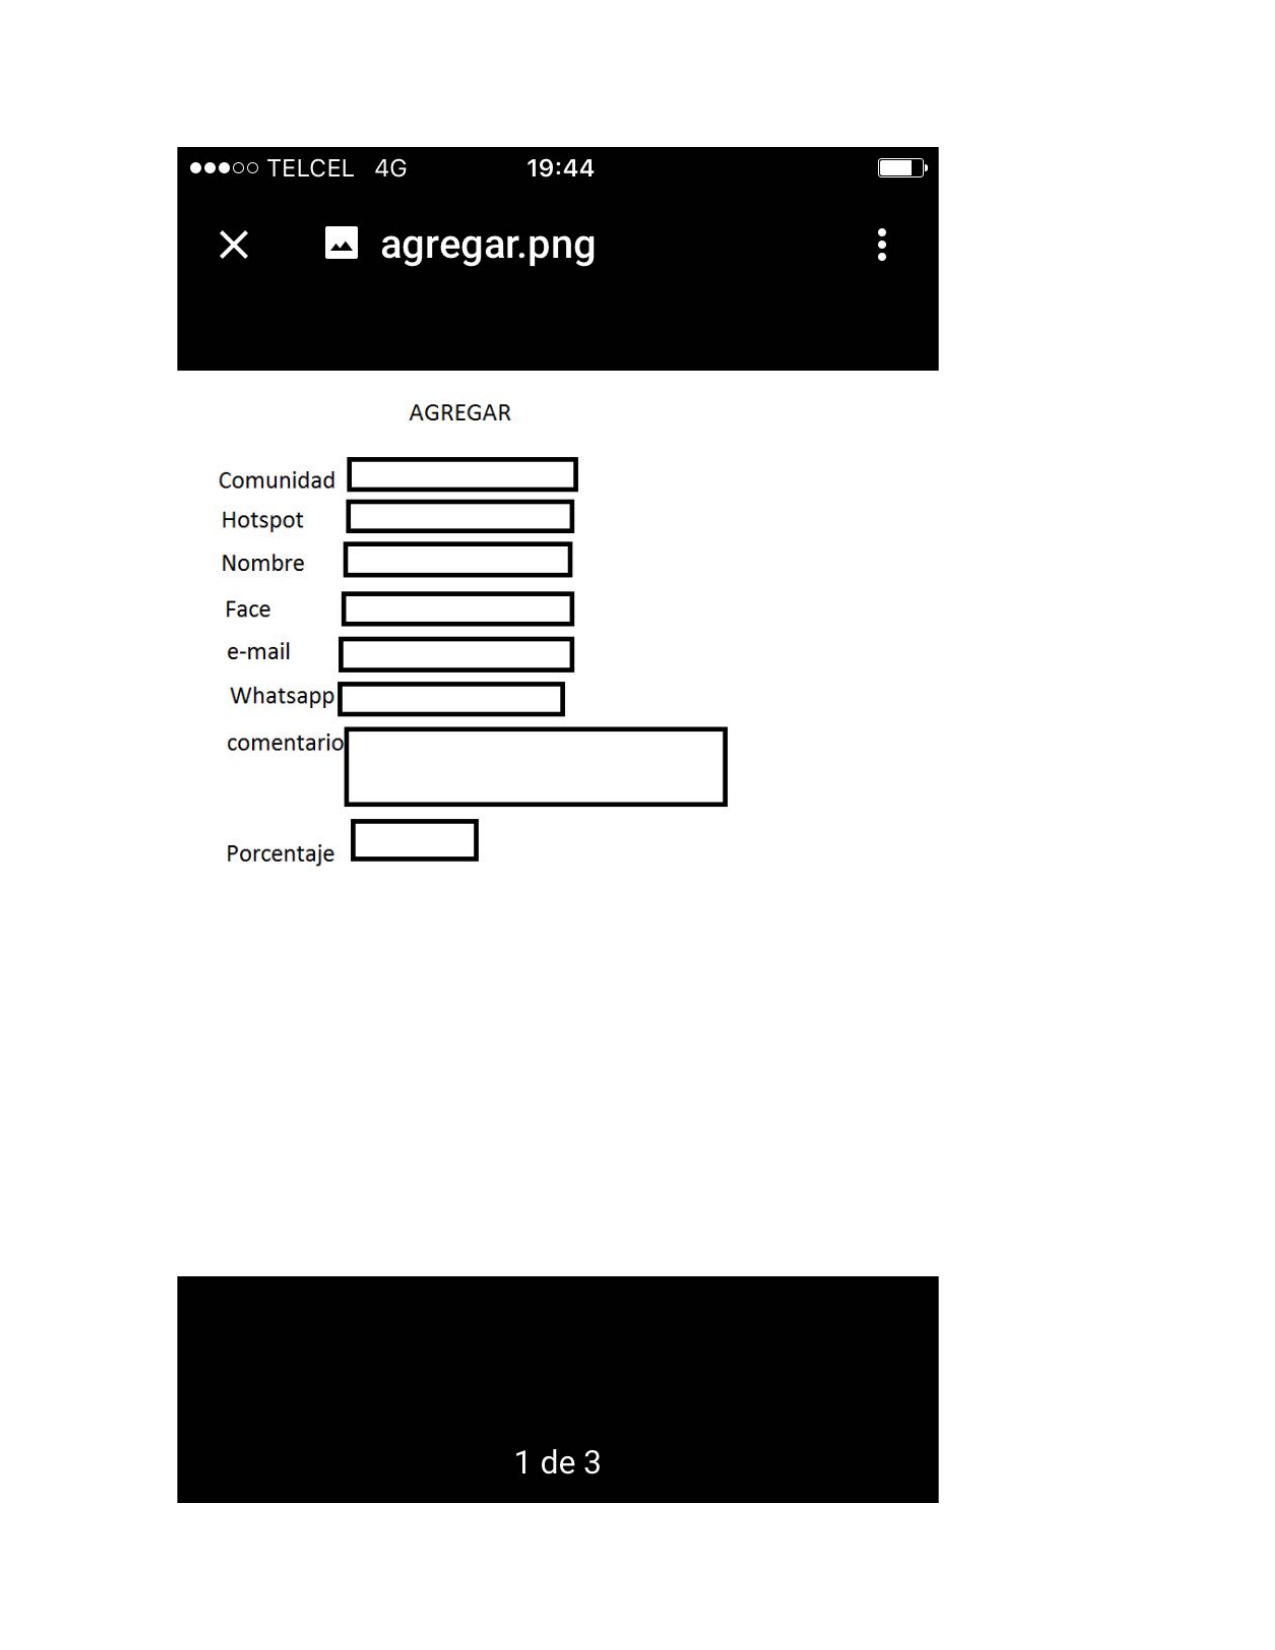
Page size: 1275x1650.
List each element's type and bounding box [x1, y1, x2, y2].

picture [177, 147, 939, 1503]
